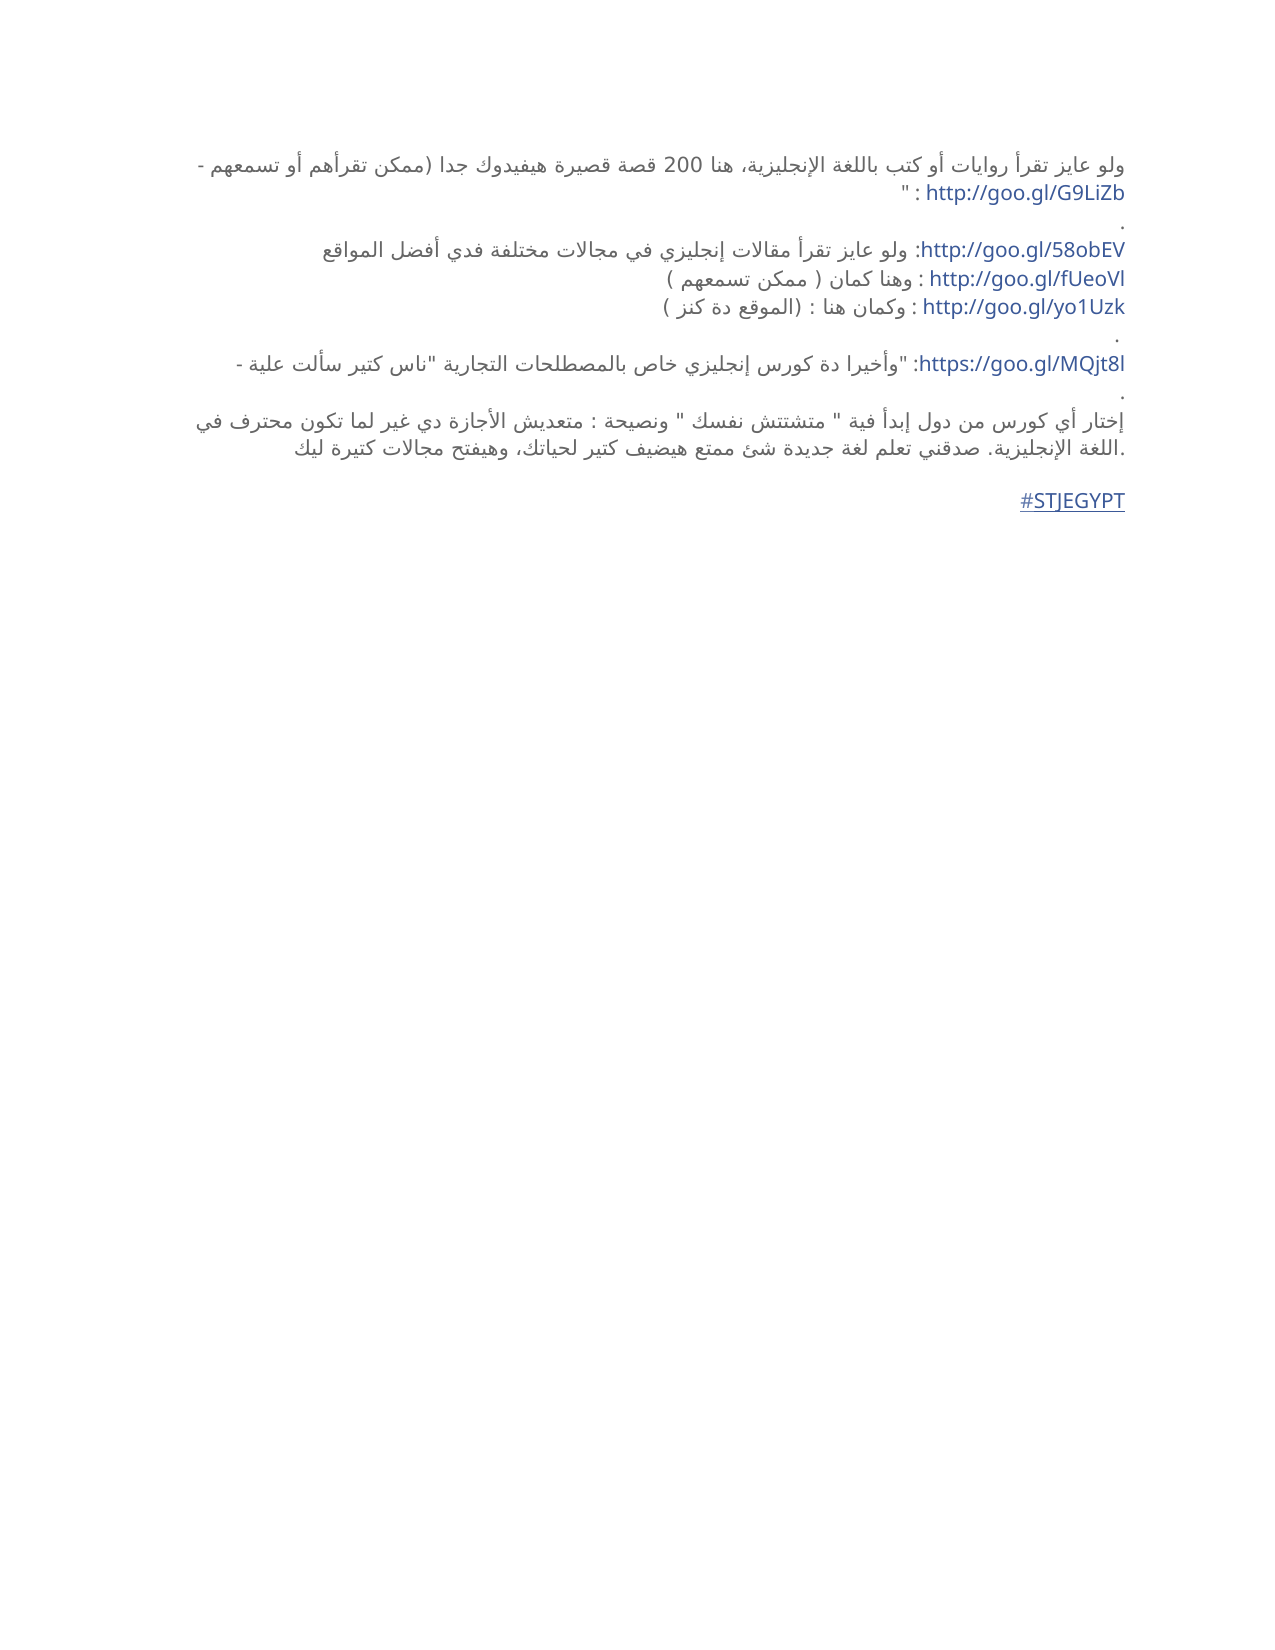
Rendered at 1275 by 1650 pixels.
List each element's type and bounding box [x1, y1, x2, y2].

text [150, 150, 1125, 462]
